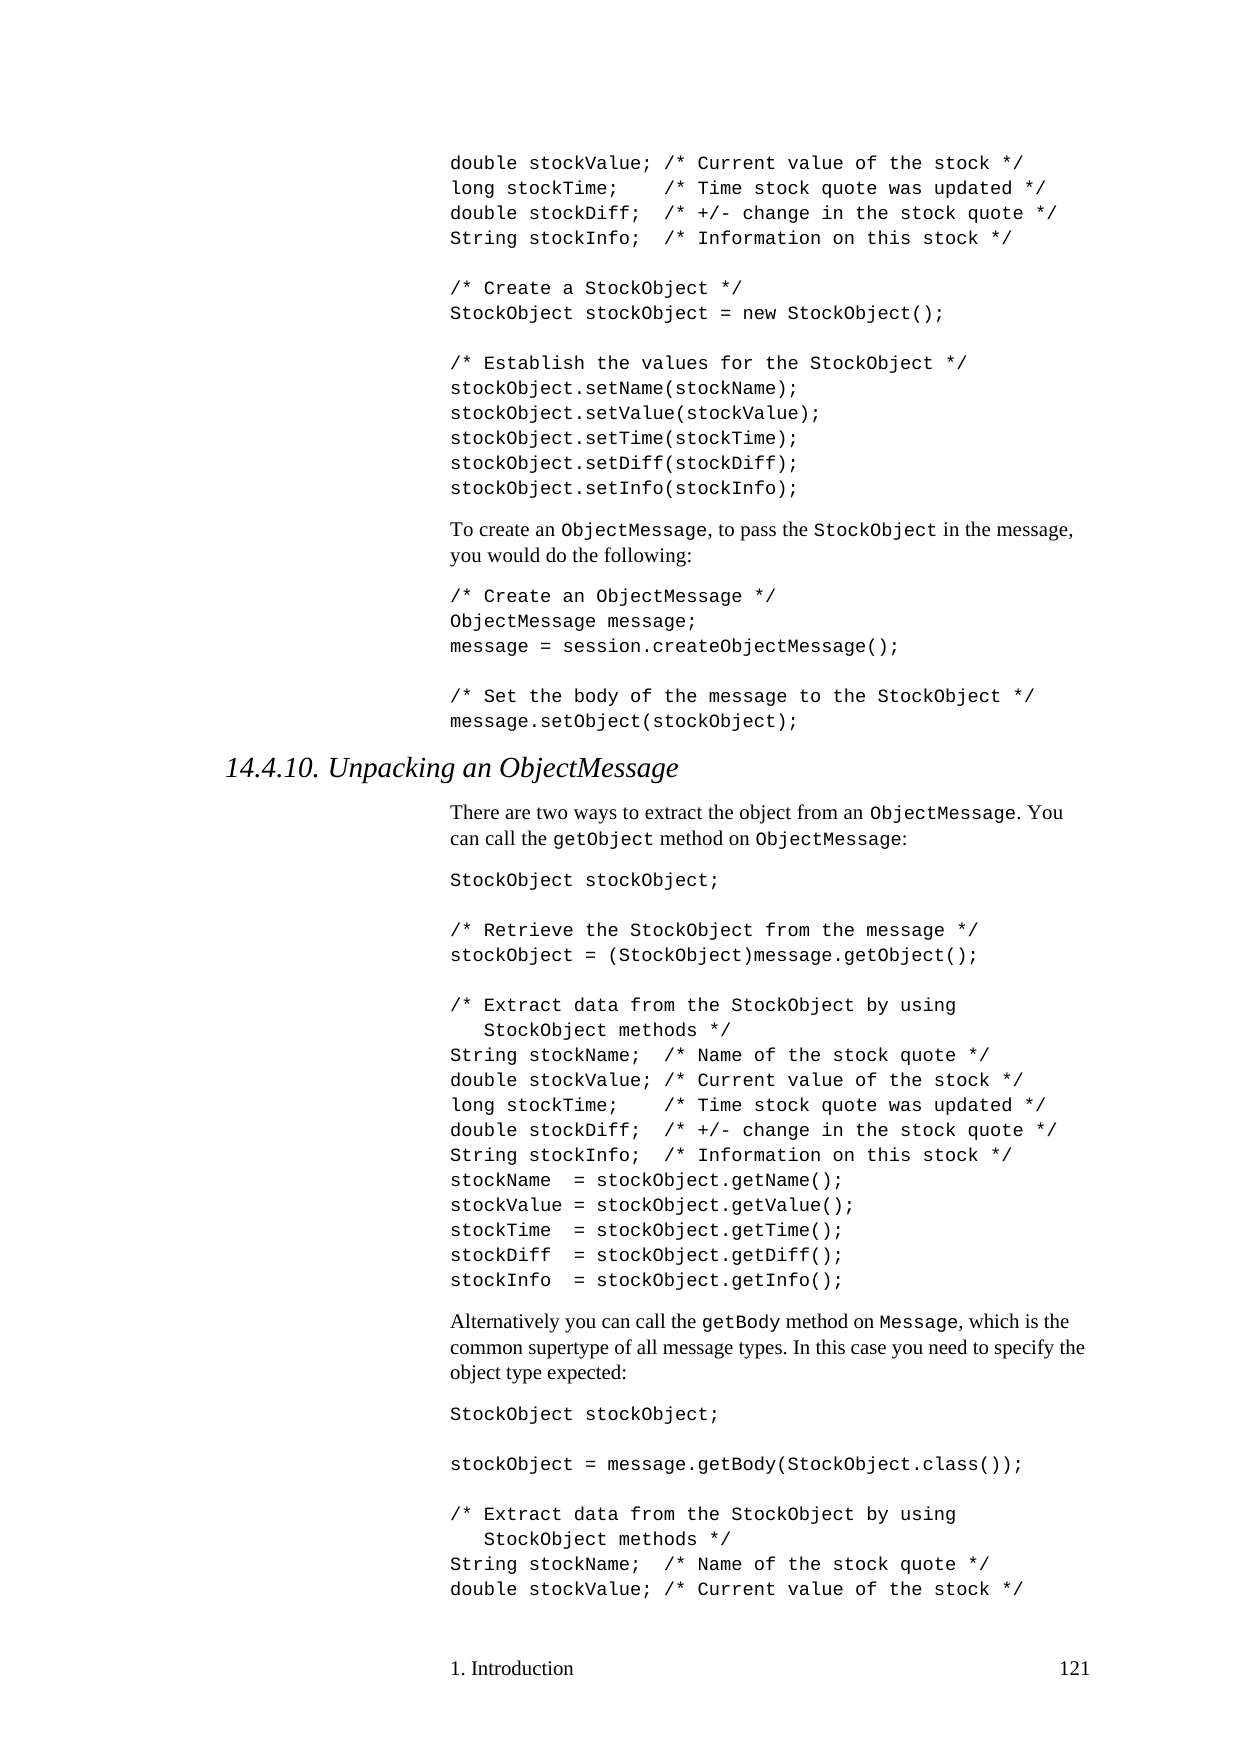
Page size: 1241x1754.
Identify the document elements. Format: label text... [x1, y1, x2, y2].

text stockTime = stockObject.getTime(); [450, 1217, 1090, 1242]
text stockObject.setName(stockName); [450, 375, 1090, 400]
text long stockTime; /* Time stock quote was updated */ [450, 175, 1090, 200]
text double stockDiff; /* +/- change in the stock quote */ [450, 200, 1090, 225]
text double stockValue; /* Current value of the stock */ [450, 1576, 1090, 1601]
text stockValue = stockObject.getValue(); [450, 1192, 1090, 1217]
text String stockName; /* Name of the stock quote */ [450, 1551, 1090, 1576]
text message.setObject(stockObject); [450, 708, 1090, 733]
text stockObject = (StockObject)message.getObject(); [450, 942, 1090, 967]
text /* Create an ObjectMessage */ ObjectMessage message; message = session.createObjectMessage(); /* Set the body of the message to the StockObject */ [450, 583, 1090, 708]
text /* Extract data from the StockObject by using StockObject methods */ [450, 1501, 1090, 1551]
text String stockInfo; /* Information on this stock */ [450, 1142, 1090, 1167]
text stockName = stockObject.getName(); [450, 1167, 1090, 1192]
text String stockInfo; /* Information on this stock */ [450, 225, 1090, 250]
text stockObject.setValue(stockValue); [450, 400, 1090, 425]
text /* Retrieve the StockObject from the message */ [450, 917, 1090, 942]
text There are two ways to extract the object from an ObjectMessage. You can call the getObject method on ObjectMessage: [450, 800, 1090, 851]
text StockObject stockObject = new StockObject(); [450, 300, 1090, 325]
text /* Extract data from the StockObject by using StockObject methods */ [450, 992, 1090, 1042]
text StockObject stockObject; [450, 1401, 1090, 1426]
text stockObject.setInfo(stockInfo); [450, 475, 1090, 500]
text stockDiff = stockObject.getDiff(); [450, 1242, 1090, 1267]
text To create an ObjectMessage, to pass the StockObject in the message, you would do the following: [450, 517, 1090, 567]
text stockInfo = stockObject.getInfo(); [450, 1267, 1090, 1292]
text /* Create a StockObject */ [450, 275, 1090, 300]
text stockObject.setTime(stockTime); [450, 425, 1090, 450]
subtitle Unpacking an ObjectMessage [225, 750, 1090, 784]
text stockObject = message.getBody(StockObject.class()); [450, 1451, 1090, 1476]
text double stockDiff; /* +/- change in the stock quote */ [450, 1117, 1090, 1142]
text Alternatively you can call the getBody method on Message, which is the common supertype of all message types. In this case you need to specify the object type expected: [450, 1309, 1090, 1384]
text /* Establish the values for the StockObject */ [450, 350, 1090, 375]
text stockObject.setDiff(stockDiff); [450, 450, 1090, 475]
text StockObject stockObject; [450, 867, 1090, 892]
text double stockValue; /* Current value of the stock */ [450, 1067, 1090, 1092]
text String stockName; /* Name of the stock quote */ [450, 1042, 1090, 1067]
text long stockTime; /* Time stock quote was updated */ [450, 1092, 1090, 1117]
text double stockValue; /* Current value of the stock */ [450, 150, 1090, 175]
